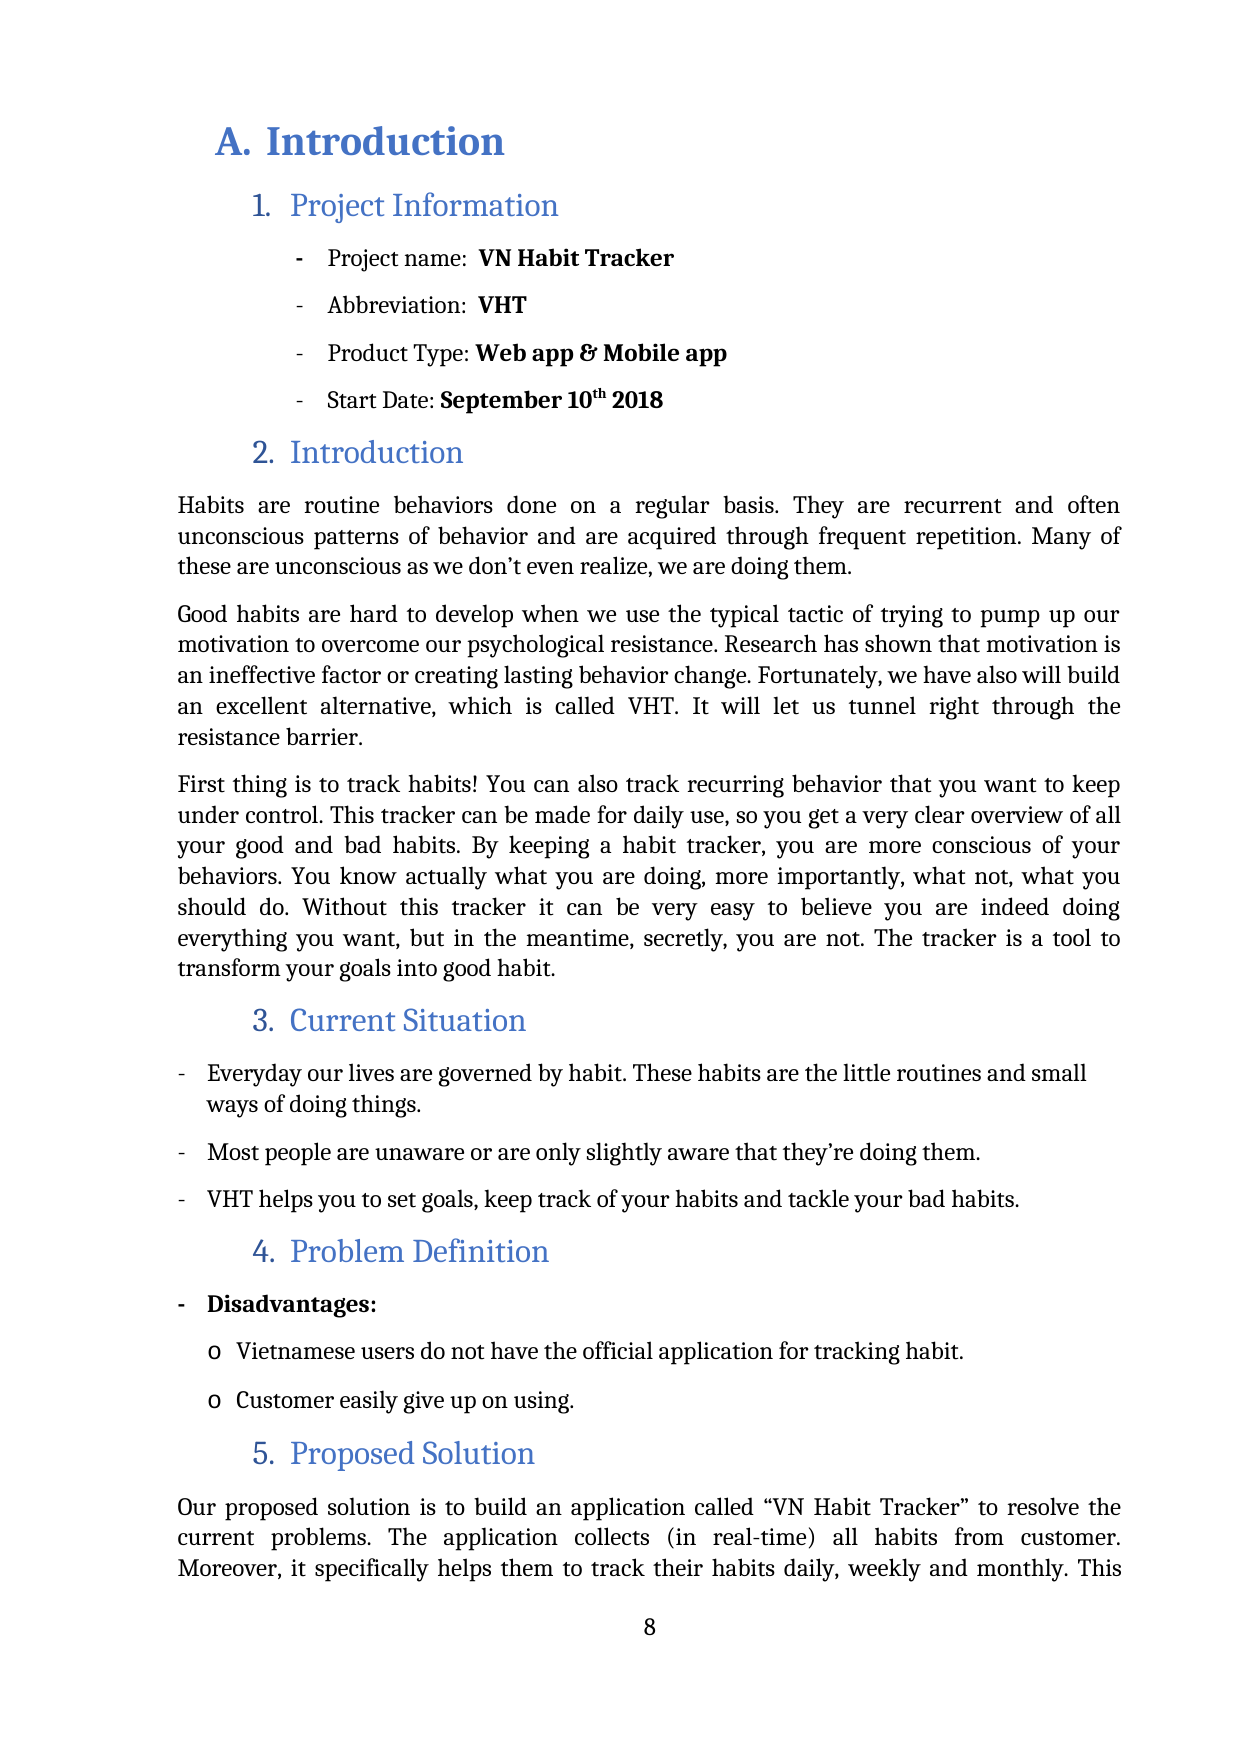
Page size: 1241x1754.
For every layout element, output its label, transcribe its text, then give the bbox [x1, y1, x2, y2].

subtitle Problem Definition [252, 1232, 1122, 1271]
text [177, 1492, 1122, 1583]
subtitle Proposed Solution [252, 1435, 1122, 1473]
subtitle Introduction [215, 118, 1122, 166]
list Abbreviation: VHT [295, 291, 1122, 320]
list Project name: VN Habit Tracker [295, 244, 1122, 272]
list Disadvantages: [177, 1290, 1122, 1319]
list Vietnamese users do not have the official application for tracking habit. [207, 1337, 1122, 1367]
subtitle Current Situation [252, 1002, 1122, 1040]
list Most people are unaware or are only slightly aware that they’re doing them. [177, 1137, 1122, 1166]
text Habits are routine behaviors done on a regular basis. They are recurrent and often unconscious patterns of behavior and are acquired through frequent repetition. Many of these are unconscious as we don’t even realize, we are doing them. [177, 491, 1122, 581]
list Start Date: September 10th 2018 [295, 386, 1122, 414]
list Everyday our lives are governed by habit. These habits are the little routines and small ways of doing things. [177, 1059, 1122, 1119]
list Product Type: Web app & Mobile app [295, 338, 1122, 367]
text Good habits are hard to develop when we use the typical tactic of trying to pump up our motivation to overcome our psychological resistance. Research has shown that motivation is an ineffective factor or creating lasting behavior change. Fortunately, we have also will build an excellent alternative, which is called VHT. It will let us tunnel right through the resistance barrier. [177, 600, 1122, 751]
list Customer easily give up on using. [207, 1386, 1122, 1416]
subtitle Introduction [252, 433, 1122, 472]
subtitle Project Information [252, 186, 1122, 224]
list VHT helps you to set goals, keep track of your habits and tackle your bad habits. [177, 1185, 1122, 1214]
text First thing is to track habits! You can also track recurring behavior that you want to keep under control. This tracker can be made for daily use, so you get a very clear overview of all your good and bad habits. By keeping a habit tracker, you are more conscious of your behaviors. You know actually what you are doing, more importantly, what not, what you should do. Without this tracker it can be very easy to believe you are indeed doing everything you want, but in the meantime, secretly, you are not. The tracker is a tool to transform your goals into good habit. [177, 770, 1122, 983]
